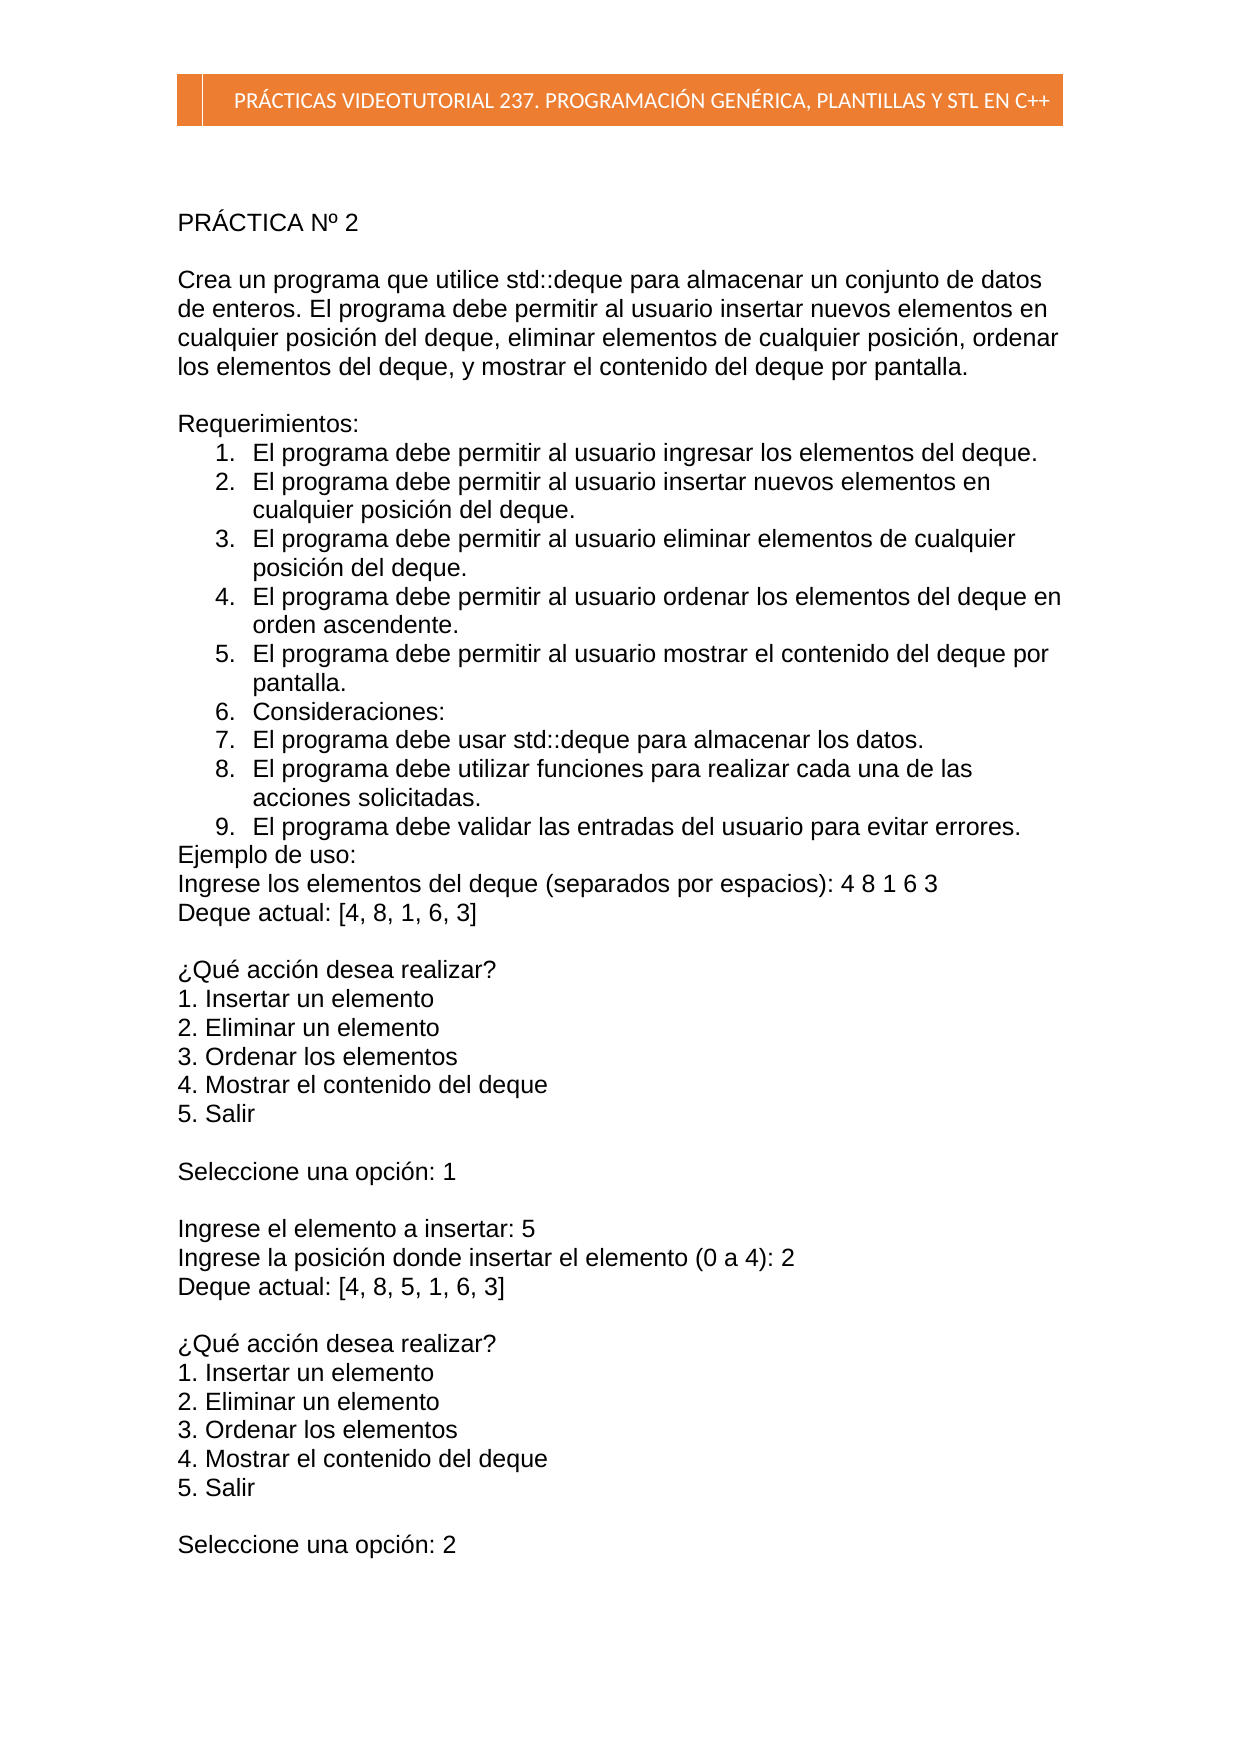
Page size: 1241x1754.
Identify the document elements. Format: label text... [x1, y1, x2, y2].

text 2. Eliminar un elemento [177, 1386, 1063, 1415]
text 1. Insertar un elemento [177, 984, 1063, 1013]
list El programa debe utilizar funciones para realizar cada una de las acciones solicitadas. [215, 754, 1063, 811]
list El programa debe permitir al usuario ingresar los elementos del deque. [215, 438, 1063, 466]
text 1. Insertar un elemento [177, 1358, 1063, 1386]
list El programa debe permitir al usuario ordenar los elementos del deque en orden ascendente. [215, 581, 1063, 639]
list El programa debe validar las entradas del usuario para evitar errores. [215, 811, 1063, 840]
text 3. Ordenar los elementos [177, 1415, 1063, 1444]
text Seleccione una opción: 1 [177, 1156, 1063, 1185]
text Ingrese los elementos del deque (separados por espacios): 4 8 1 6 3 [177, 869, 1063, 898]
text Requerimientos: [177, 409, 1063, 438]
text Ingrese la posición donde insertar el elemento (0 a 4): 2 [177, 1243, 1063, 1271]
list Consideraciones: [215, 696, 1063, 725]
text Deque actual: [4, 8, 5, 1, 6, 3] [177, 1271, 1063, 1300]
list El programa debe permitir al usuario eliminar elementos de cualquier posición del deque. [215, 524, 1063, 581]
text Deque actual: [4, 8, 1, 6, 3] [177, 898, 1063, 926]
text 5. Salir [177, 1473, 1063, 1501]
text 4. Mostrar el contenido del deque [177, 1070, 1063, 1099]
text Ingrese el elemento a insertar: 5 [177, 1214, 1063, 1243]
text ¿Qué acción desea realizar? [177, 955, 1063, 984]
list El programa debe usar std::deque para almacenar los datos. [215, 725, 1063, 754]
text 5. Salir [177, 1099, 1063, 1128]
text Ejemplo de uso: [177, 840, 1063, 869]
list El programa debe permitir al usuario insertar nuevos elementos en cualquier posición del deque. [215, 466, 1063, 524]
text Crea un programa que utilice std::deque para almacenar un conjunto de datos de enteros. El programa debe permitir al usuario insertar nuevos elementos en cualquier posición del deque, eliminar elementos de cualquier posición, ordenar los elementos del deque, y mostrar el contenido del deque por pantalla. [177, 265, 1063, 380]
text ¿Qué acción desea realizar? [177, 1329, 1063, 1358]
text 2. Eliminar un elemento [177, 1013, 1063, 1041]
text Seleccione una opción: 2 [177, 1530, 1063, 1559]
text 4. Mostrar el contenido del deque [177, 1444, 1063, 1473]
text PRÁCTICA Nº 2 [177, 208, 1063, 236]
text 3. Ordenar los elementos [177, 1041, 1063, 1070]
list El programa debe permitir al usuario mostrar el contenido del deque por pantalla. [215, 639, 1063, 696]
